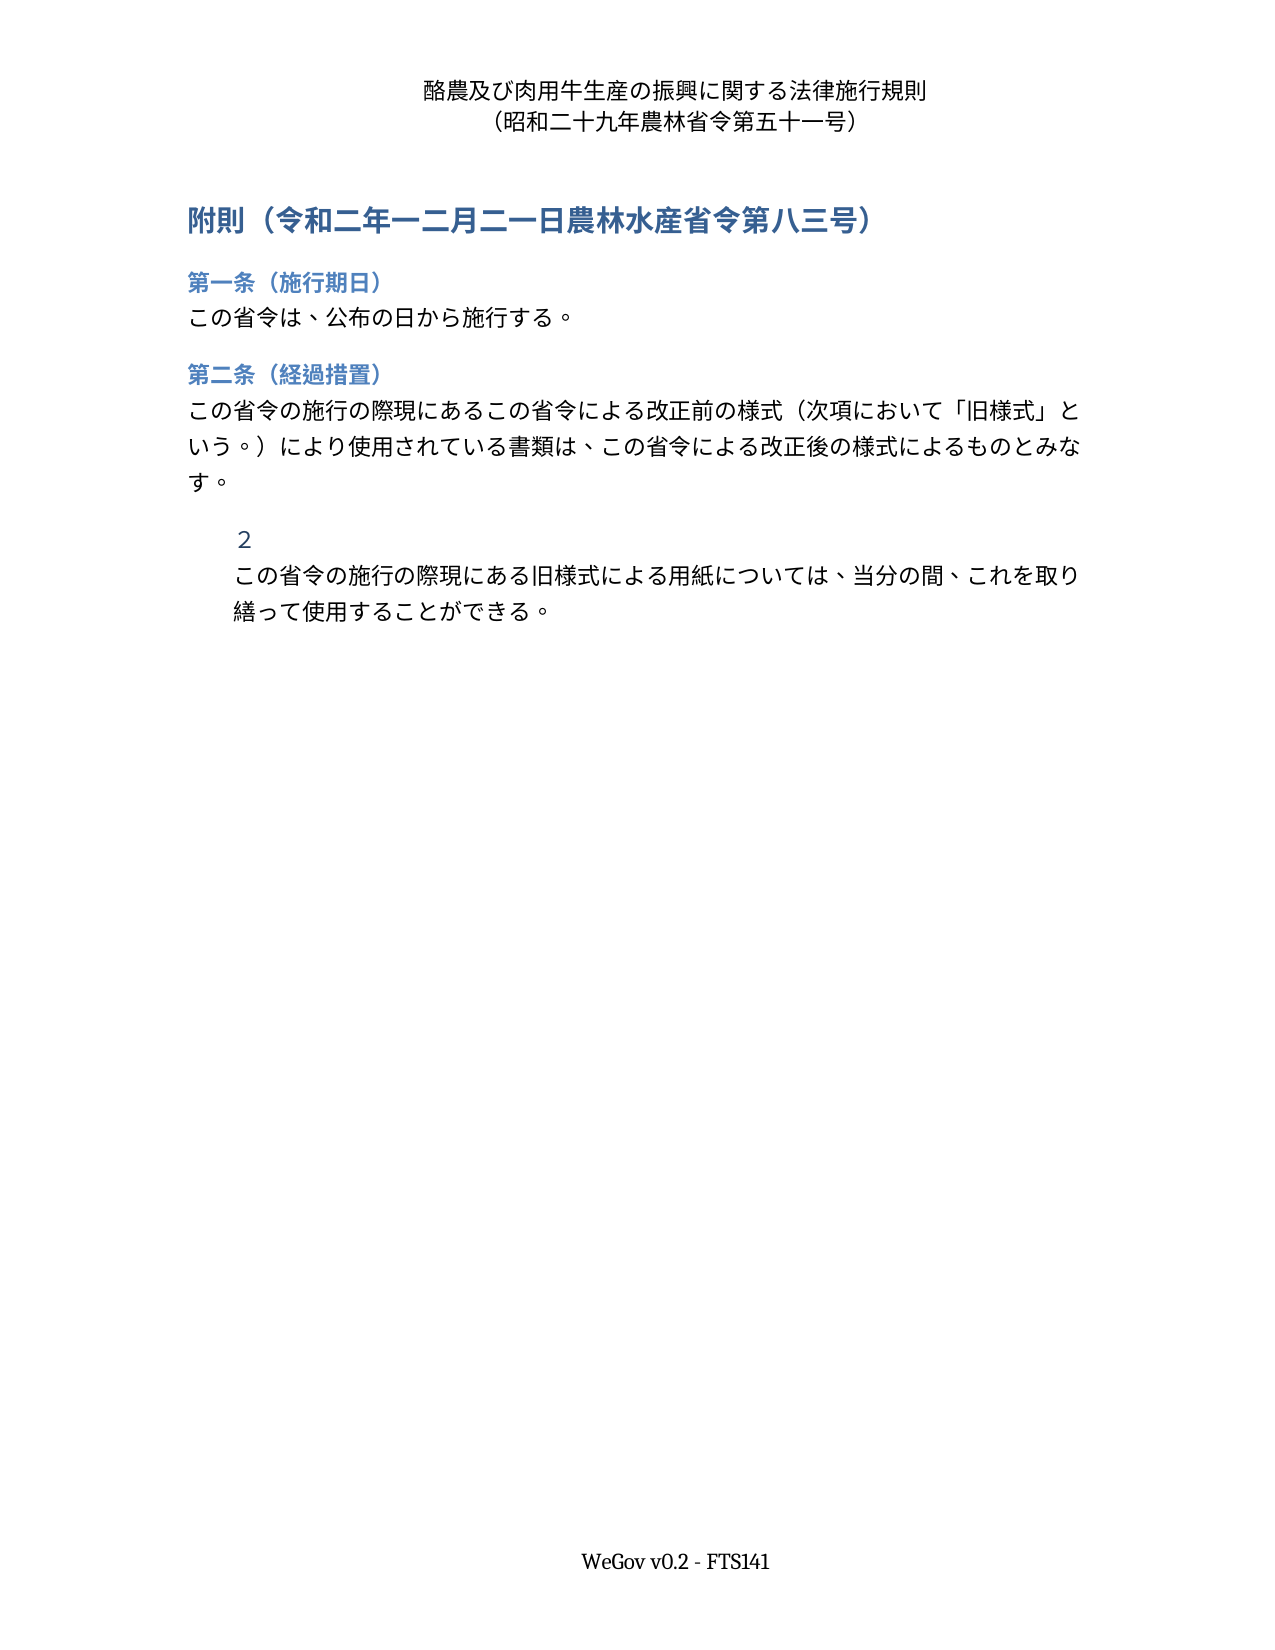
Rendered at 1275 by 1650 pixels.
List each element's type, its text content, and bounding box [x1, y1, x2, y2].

subtitle ２ [233, 524, 1087, 555]
text この省令の施行の際現にある旧様式による用紙については、当分の間、これを取り繕って使用することができる。 [233, 560, 1087, 627]
text この省令の施行の際現にあるこの省令による改正前の様式（次項において「旧様式」という。）により使用されている書類は、この省令による改正後の様式によるものとみなす。 [187, 395, 1087, 498]
subtitle 附則（令和二年一二月二一日農林水産省令第八三号） [187, 200, 1087, 240]
subtitle 第二条（経過措置） [187, 359, 1087, 390]
subtitle 第一条（施行期日） [187, 266, 1087, 298]
text この省令は、公布の日から施行する。 [187, 302, 1087, 334]
